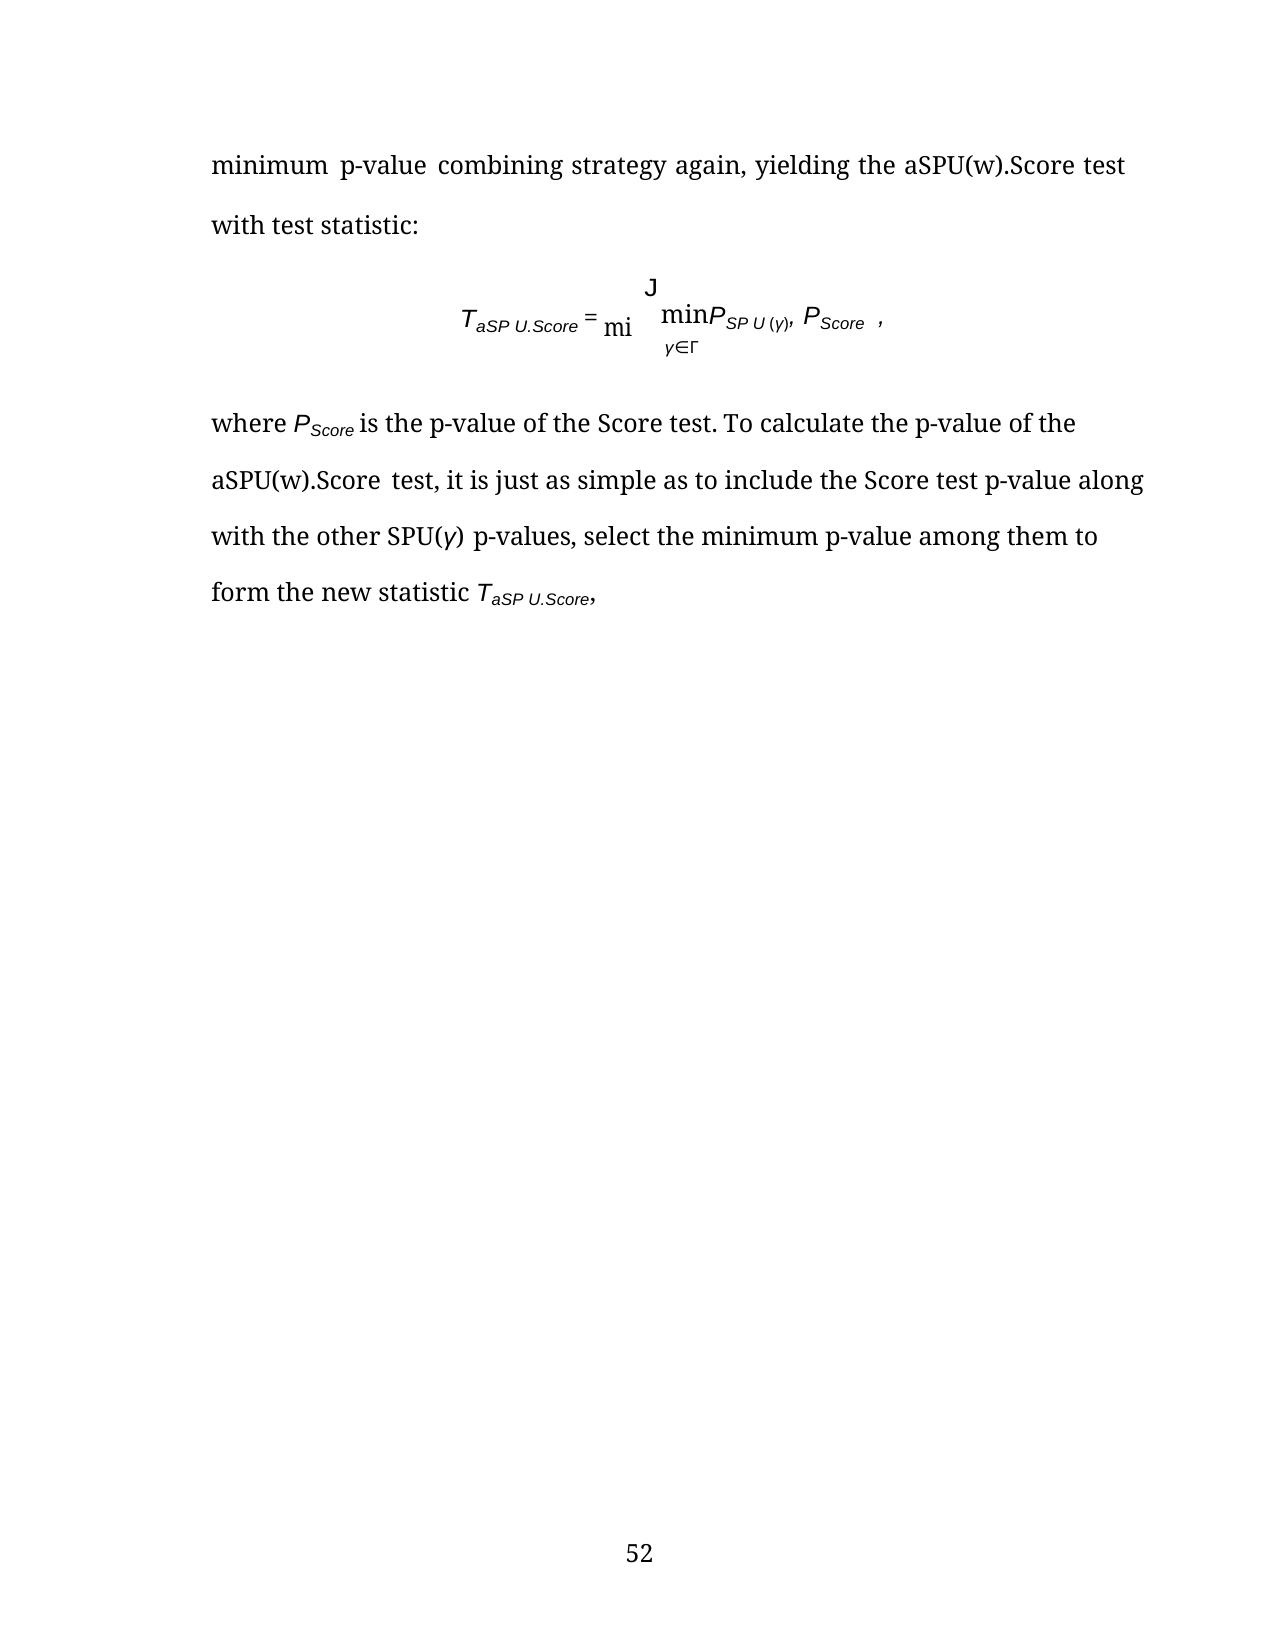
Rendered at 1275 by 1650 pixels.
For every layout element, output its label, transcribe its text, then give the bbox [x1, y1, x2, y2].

text minPSP U (γ), PScore , [663, 312, 1160, 334]
text γ∈Γ [664, 334, 1160, 358]
text where PScore is the p-value of the Score test. To calculate the p-value of the aSPU(w).Score test, it is just as simple as to include the Score test p-value along with the other SPU(γ) p-values, select the minimum p-value among them to form the new statistic TaSP U.Score, [211, 406, 1150, 609]
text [211, 148, 1125, 242]
text TaSP U.Score = J [459, 292, 661, 343]
